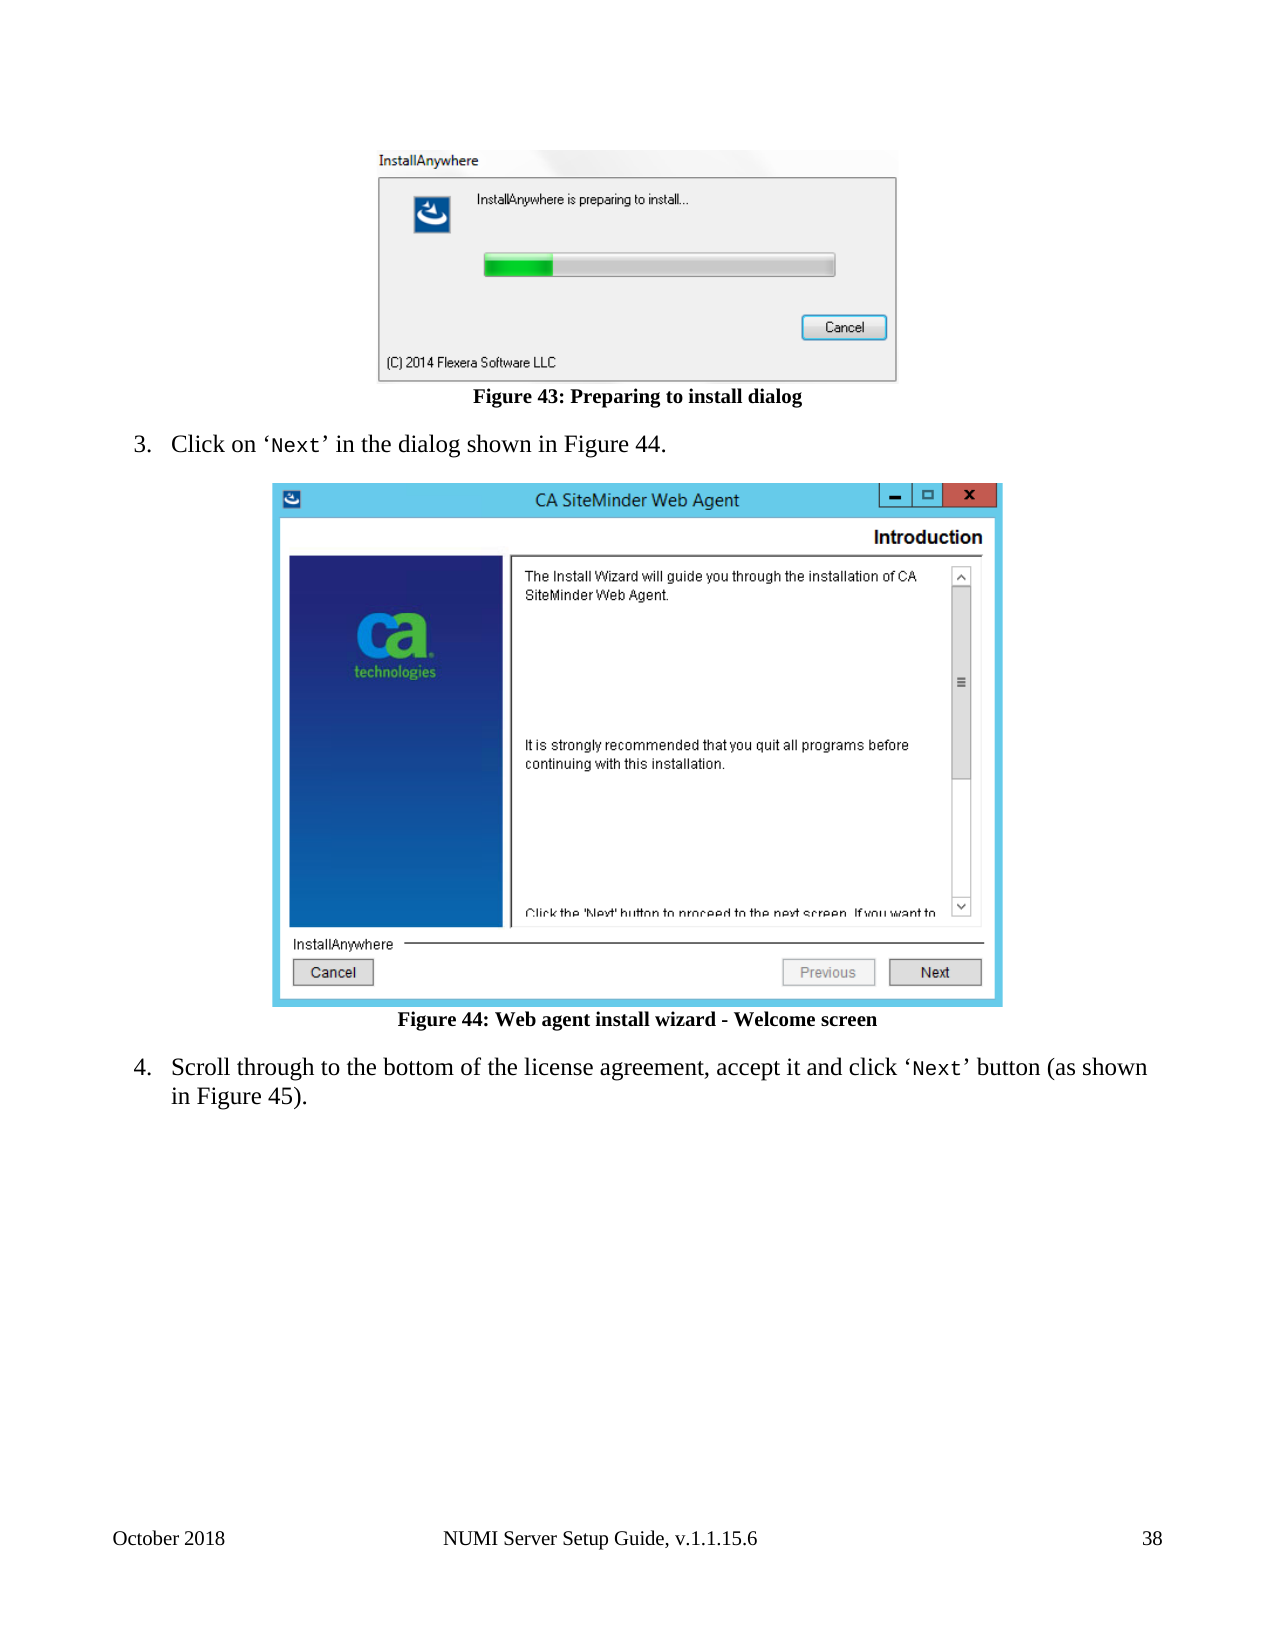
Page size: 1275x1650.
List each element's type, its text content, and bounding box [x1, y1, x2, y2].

list Scroll through to the bottom of the license agreement, accept it and click ‘Next’ button (as shown in Figure 45). [133, 1052, 1162, 1110]
list Click on ‘Next’ in the dialog shown in Figure 44. [133, 429, 1162, 458]
text Figure 43: Preparing to install dialog [112, 384, 1162, 408]
picture [376, 150, 899, 384]
picture [272, 483, 1003, 1007]
text Figure 44: Web agent install wizard - Welcome screen [112, 1007, 1162, 1031]
